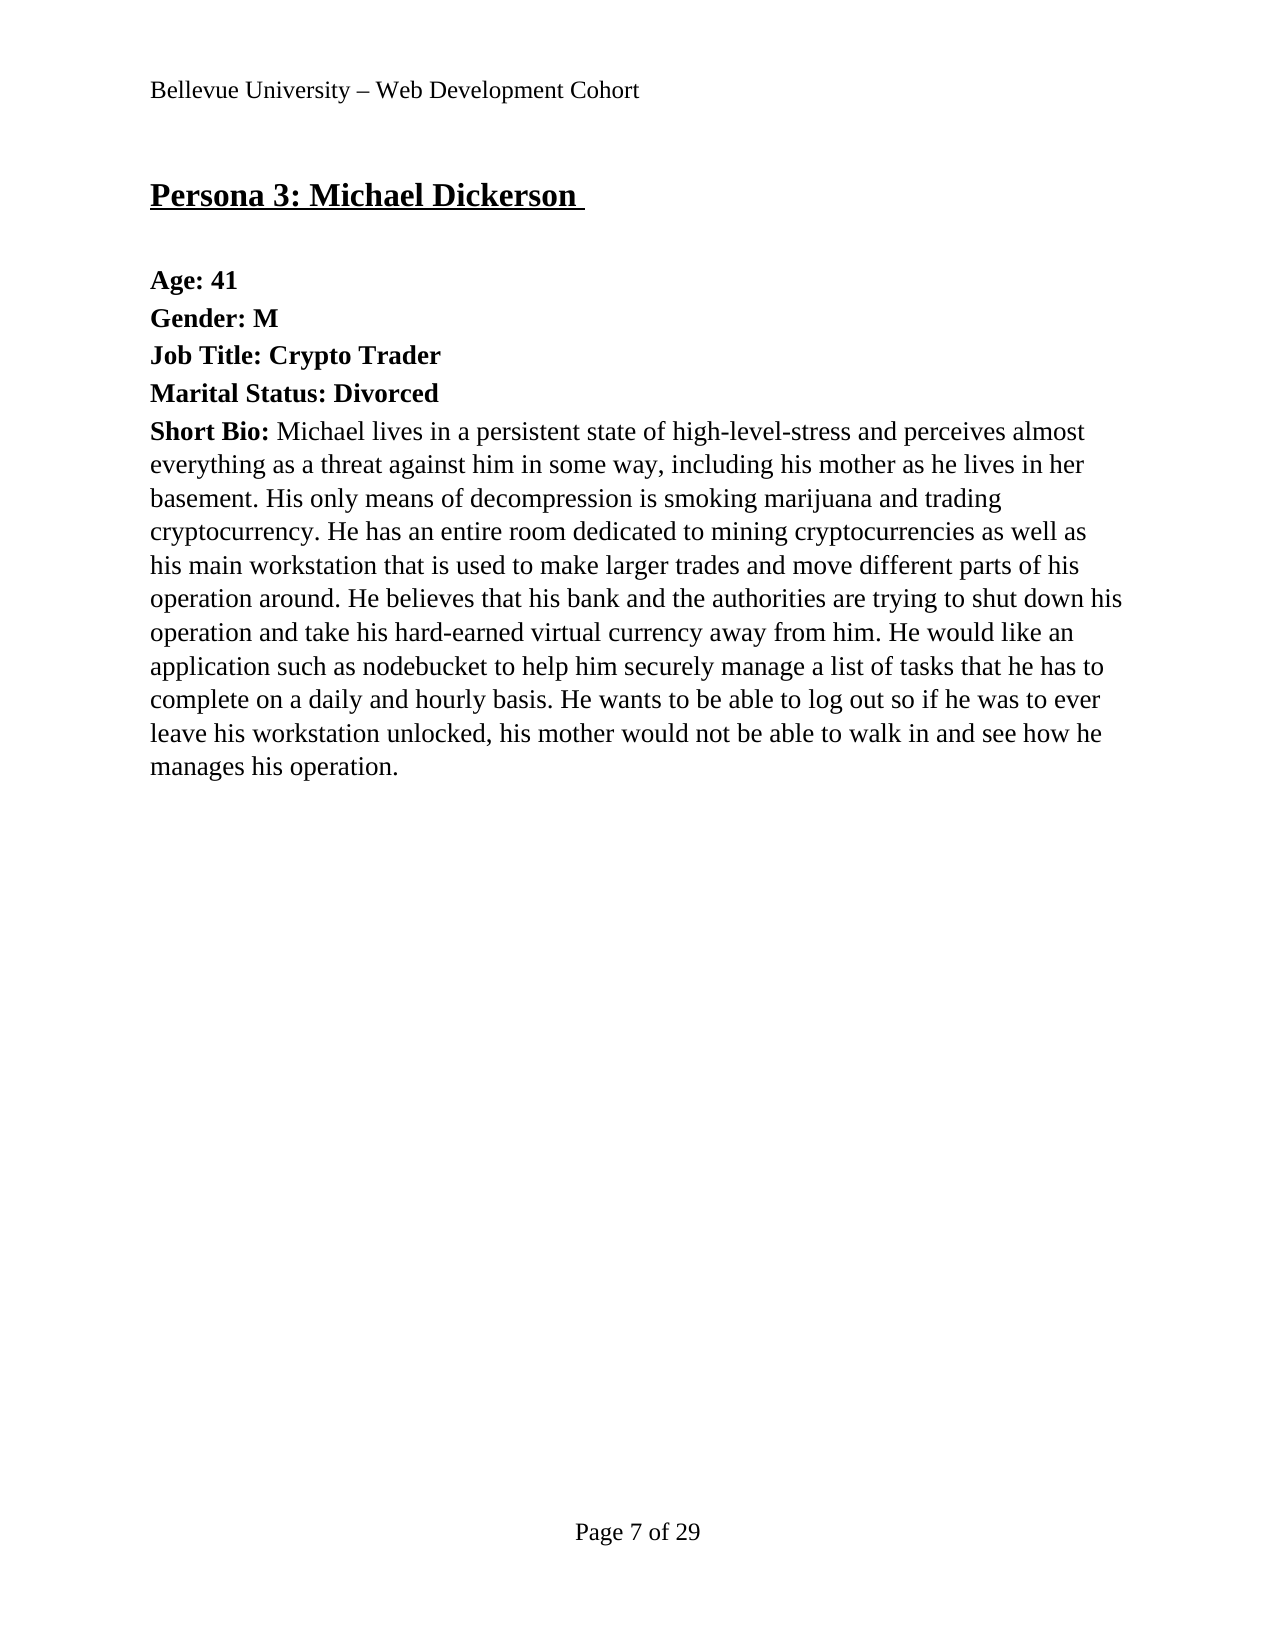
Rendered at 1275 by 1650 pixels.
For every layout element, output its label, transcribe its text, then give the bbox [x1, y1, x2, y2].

subtitle Short Bio: Michael lives in a persistent state of high-level-stress and perceives almost everything as a threat against him in some way, including his mother as he lives in her basement. His only means of decompression is smoking marijuana and trading cryptocurrency. He has an entire room dedicated to mining cryptocurrencies as well as his main workstation that is used to make larger trades and move different parts of his operation around. He believes that his bank and the authorities are trying to shut down his operation and take his hard-earned virtual currency away from him. He would like an application such as nodebucket to help him securely manage a list of tasks that he has to complete on a daily and hourly basis. He wants to be able to log out so if he was to ever leave his workstation unlocked, his mother would not be able to walk in and see how he manages his operation. [150, 415, 1125, 781]
subtitle Gender: M [150, 302, 1125, 333]
subtitle Job Title: Crypto Trader [150, 339, 1125, 371]
subtitle Persona 3: Michael Dickerson [150, 175, 1125, 213]
subtitle Marital Status: Divorced [150, 377, 1125, 408]
subtitle Age: 41 [150, 264, 1125, 295]
